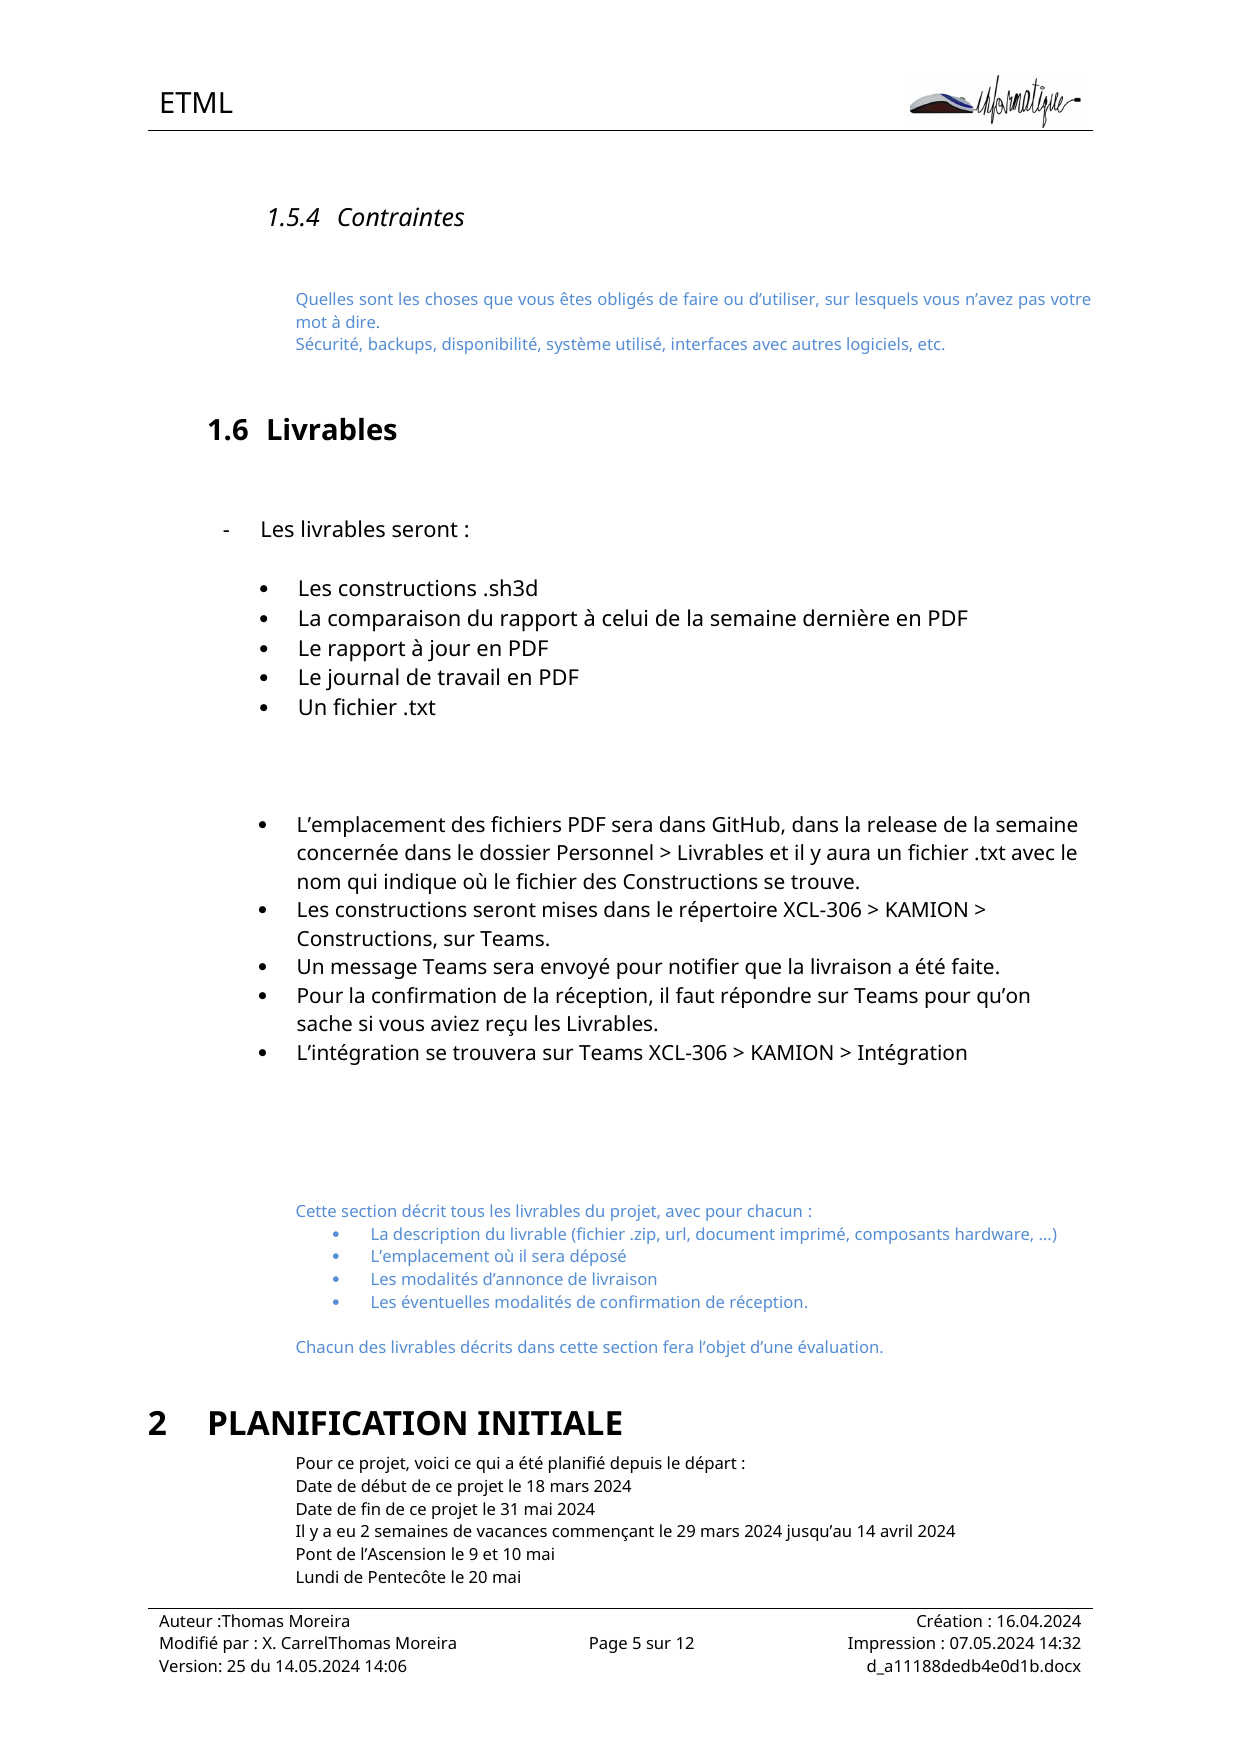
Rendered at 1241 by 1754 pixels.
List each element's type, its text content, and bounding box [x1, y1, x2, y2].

text Chacun des livrables décrits dans cette section fera l’objet d’une évaluation. [295, 1336, 1092, 1358]
subtitle Planification Initiale [148, 1400, 1092, 1445]
list Les éventuelles modalités de confirmation de réception. [333, 1290, 1092, 1313]
picture [909, 75, 1082, 128]
text Quelles sont les choses que vous êtes obligés de faire ou d’utiliser, sur lesquels vous n’avez pas votre mot à dire. [295, 288, 1092, 333]
text Lundi de Pentecôte le 20 mai [295, 1565, 1092, 1588]
list Les livrables seront : [223, 514, 1092, 544]
list L’emplacement où il sera déposé [333, 1245, 1092, 1268]
list Un fichier .txt [260, 692, 1092, 722]
text Cette section décrit tous les livrables du projet, avec pour chacun : [295, 1199, 1092, 1222]
text Date de fin de ce projet le 31 mai 2024 [295, 1497, 1092, 1520]
text Sécurité, backups, disponibilité, système utilisé, interfaces avec autres logiciels, etc. [295, 333, 1092, 356]
subtitle Livrables [207, 409, 1092, 449]
list Pour la confirmation de la réception, il faut répondre sur Teams pour qu’on sache si vous aviez reçu les Livrables. [259, 981, 1092, 1038]
list La comparaison du rapport à celui de la semaine dernière en PDF [260, 603, 1092, 633]
list La description du livrable (fichier .zip, url, document imprimé, composants hardware, …) [333, 1222, 1092, 1245]
subtitle Contraintes [266, 200, 1092, 234]
list L’emplacement des fichiers PDF sera dans GitHub, dans la release de la semaine concernée dans le dossier Personnel > Livrables et il y aura un fichier .txt avec le nom qui indique où le fichier des Constructions se trouve. [259, 810, 1092, 895]
list L’intégration se trouvera sur Teams XCL-306 > KAMION > Intégration [259, 1038, 1092, 1066]
list Les constructions seront mises dans le répertoire XCL-306 > KAMION > Constructions, sur Teams. [259, 895, 1092, 952]
text Pour ce projet, voici ce qui a été planifié depuis le départ : [295, 1452, 1092, 1474]
text Date de début de ce projet le 18 mars 2024 [295, 1474, 1092, 1497]
list Le journal de travail en PDF [260, 662, 1092, 692]
list Les modalités d’annonce de livraison [333, 1268, 1092, 1290]
text Il y a eu 2 semaines de vacances commençant le 29 mars 2024 jusqu’au 14 avril 2024 [295, 1520, 1092, 1542]
list Le rapport à jour en PDF [260, 633, 1092, 662]
list Un message Teams sera envoyé pour notifier que la livraison a été faite. [259, 952, 1092, 981]
text Pont de l’Ascension le 9 et 10 mai [295, 1542, 1092, 1565]
list Les constructions .sh3d [260, 573, 1092, 603]
